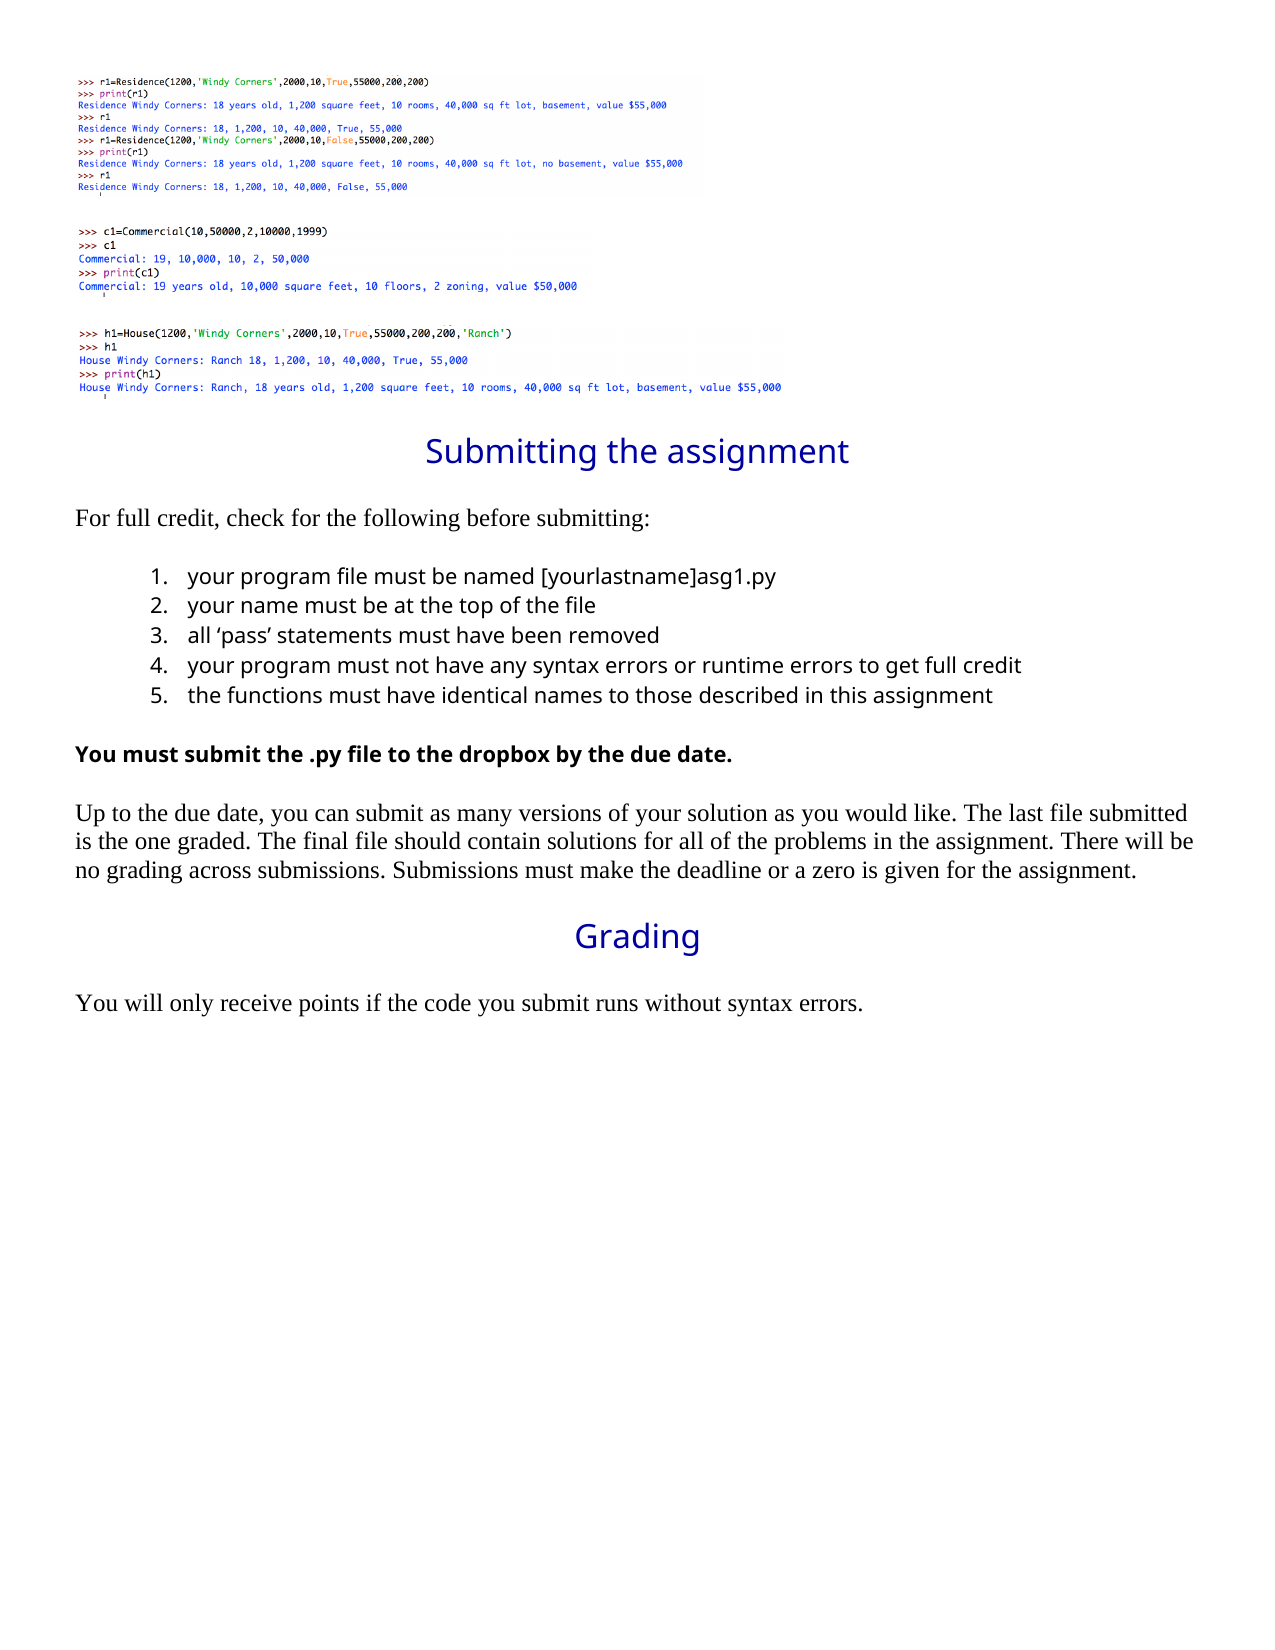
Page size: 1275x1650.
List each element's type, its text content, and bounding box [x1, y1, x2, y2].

list your name must be at the top of the file [150, 590, 1200, 620]
picture [75, 225, 593, 297]
text You must submit the .py file to the dropbox by the due date. [75, 739, 1200, 768]
subtitle Grading [75, 913, 1200, 958]
picture [75, 325, 790, 399]
list the functions must have identical names to those described in this assignment [150, 680, 1200, 709]
list your program file must be named [yourlastname]asg1.py [150, 561, 1200, 590]
text For full credit, check for the following before submitting: [75, 503, 1200, 531]
list your program must not have any syntax errors or runtime errors to get full credit [150, 650, 1200, 680]
text You will only receive points if the code you submit runs without syntax errors. [75, 988, 1200, 1016]
picture [75, 75, 705, 196]
subtitle Submitting the assignment [75, 428, 1200, 473]
text Up to the due date, you can submit as many versions of your solution as you would like. The last file submitted is the one graded. The final file should contain solutions for all of the problems in the assignment. There will be no grading across submissions. Submissions must make the deadline or a zero is given for the assignment. [75, 798, 1200, 884]
list all ‘pass’ statements must have been removed [150, 620, 1200, 650]
